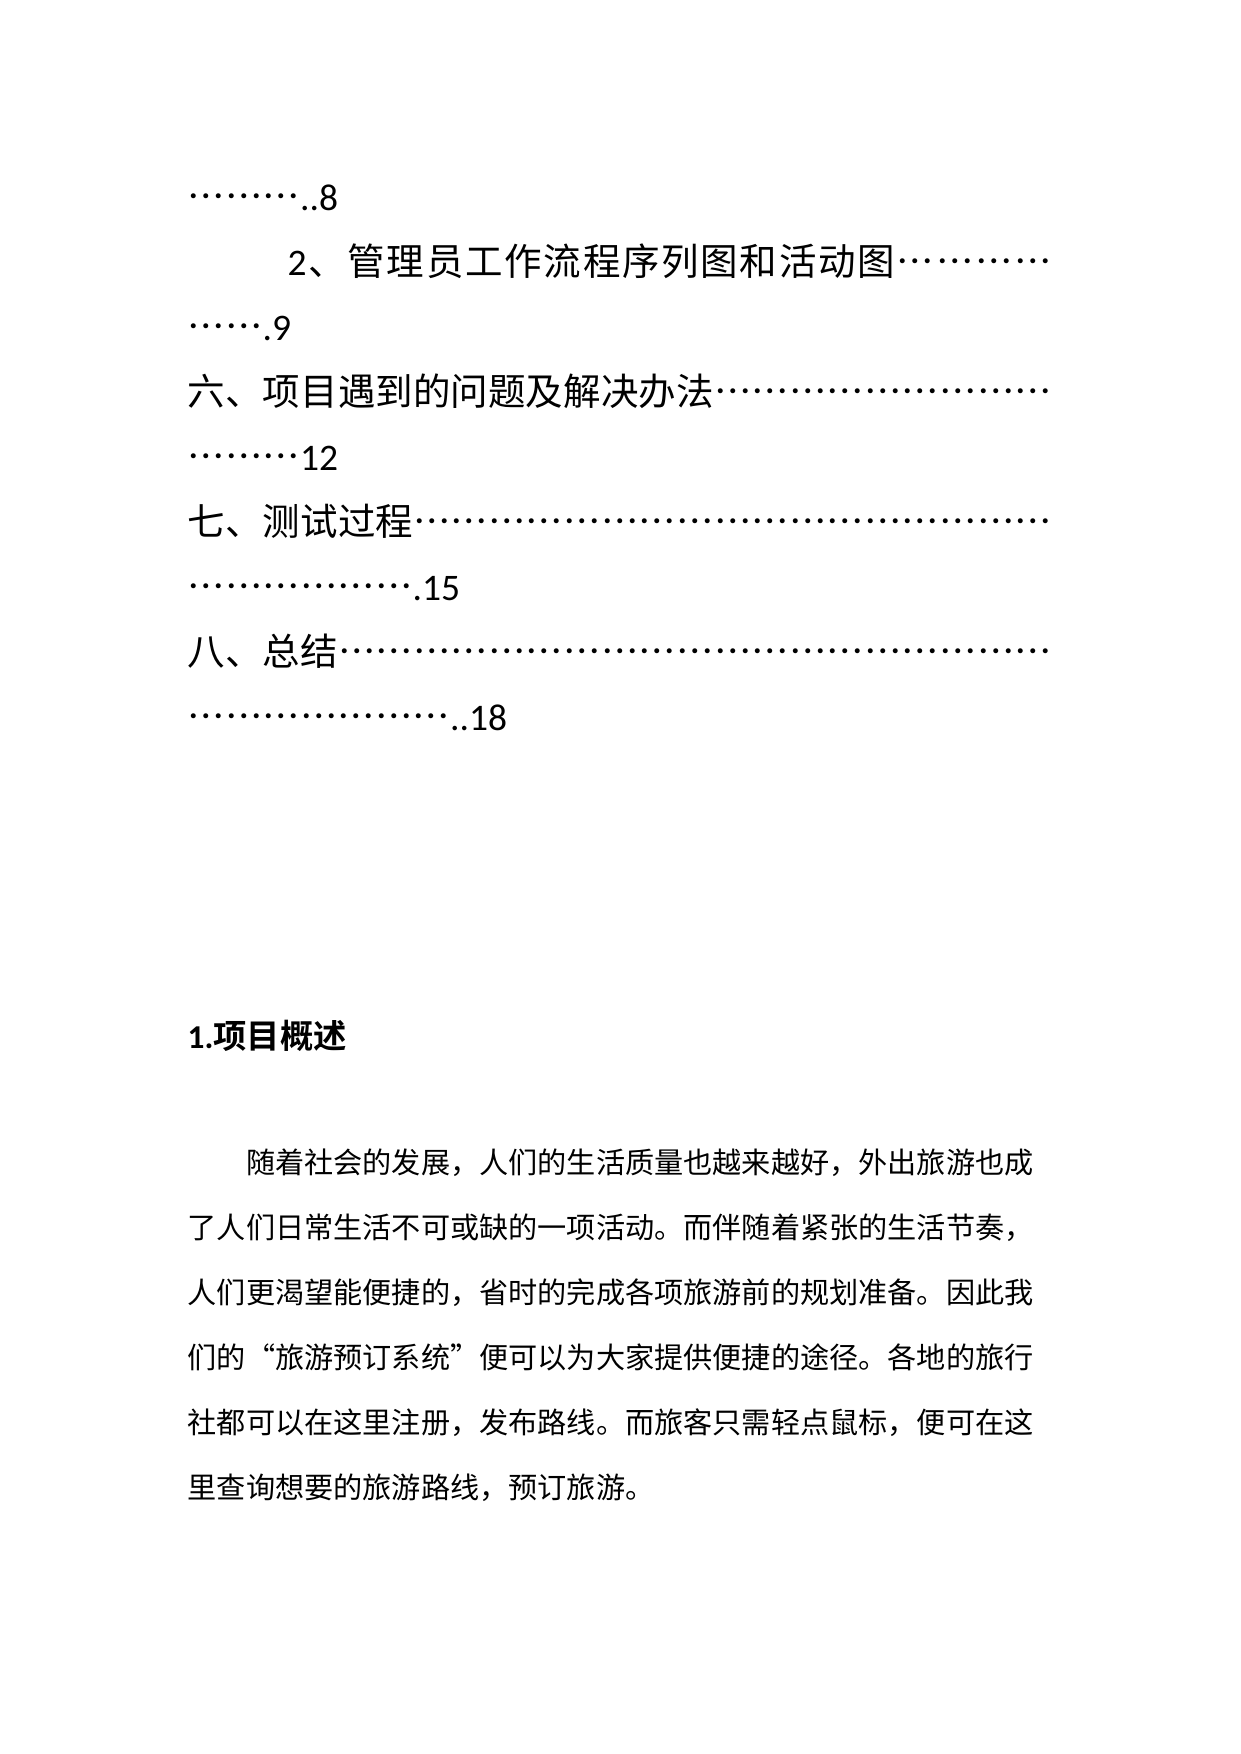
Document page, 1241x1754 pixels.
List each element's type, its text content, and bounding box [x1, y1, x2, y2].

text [187, 162, 1053, 227]
text 六、项目遇到的问题及解决办法………………………………12 [187, 357, 1053, 487]
subtitle 1.项目概述 [187, 1002, 1053, 1067]
text 随着社会的发展，人们的生活质量也越来越好，外出旅游也成了人们日常生活不可或缺的一项活动。而伴随着紧张的生活节奏，人们更渴望能便捷的，省时的完成各项旅游前的规划准备。因此我们的“旅游预订系统”便可以为大家提供便捷的途径。各地的旅行社都可以在这里注册，发布路线。而旅客只需轻点鼠标，便可在这里查询想要的旅游路线，预订旅游。 [187, 1129, 1053, 1519]
text 七、测试过程…………………………………………………………….15 [187, 487, 1053, 617]
text 2、管理员工作流程序列图和活动图……………….9 [187, 227, 1053, 357]
text 八、总结……………………………………………………………………..18 [187, 617, 1053, 747]
